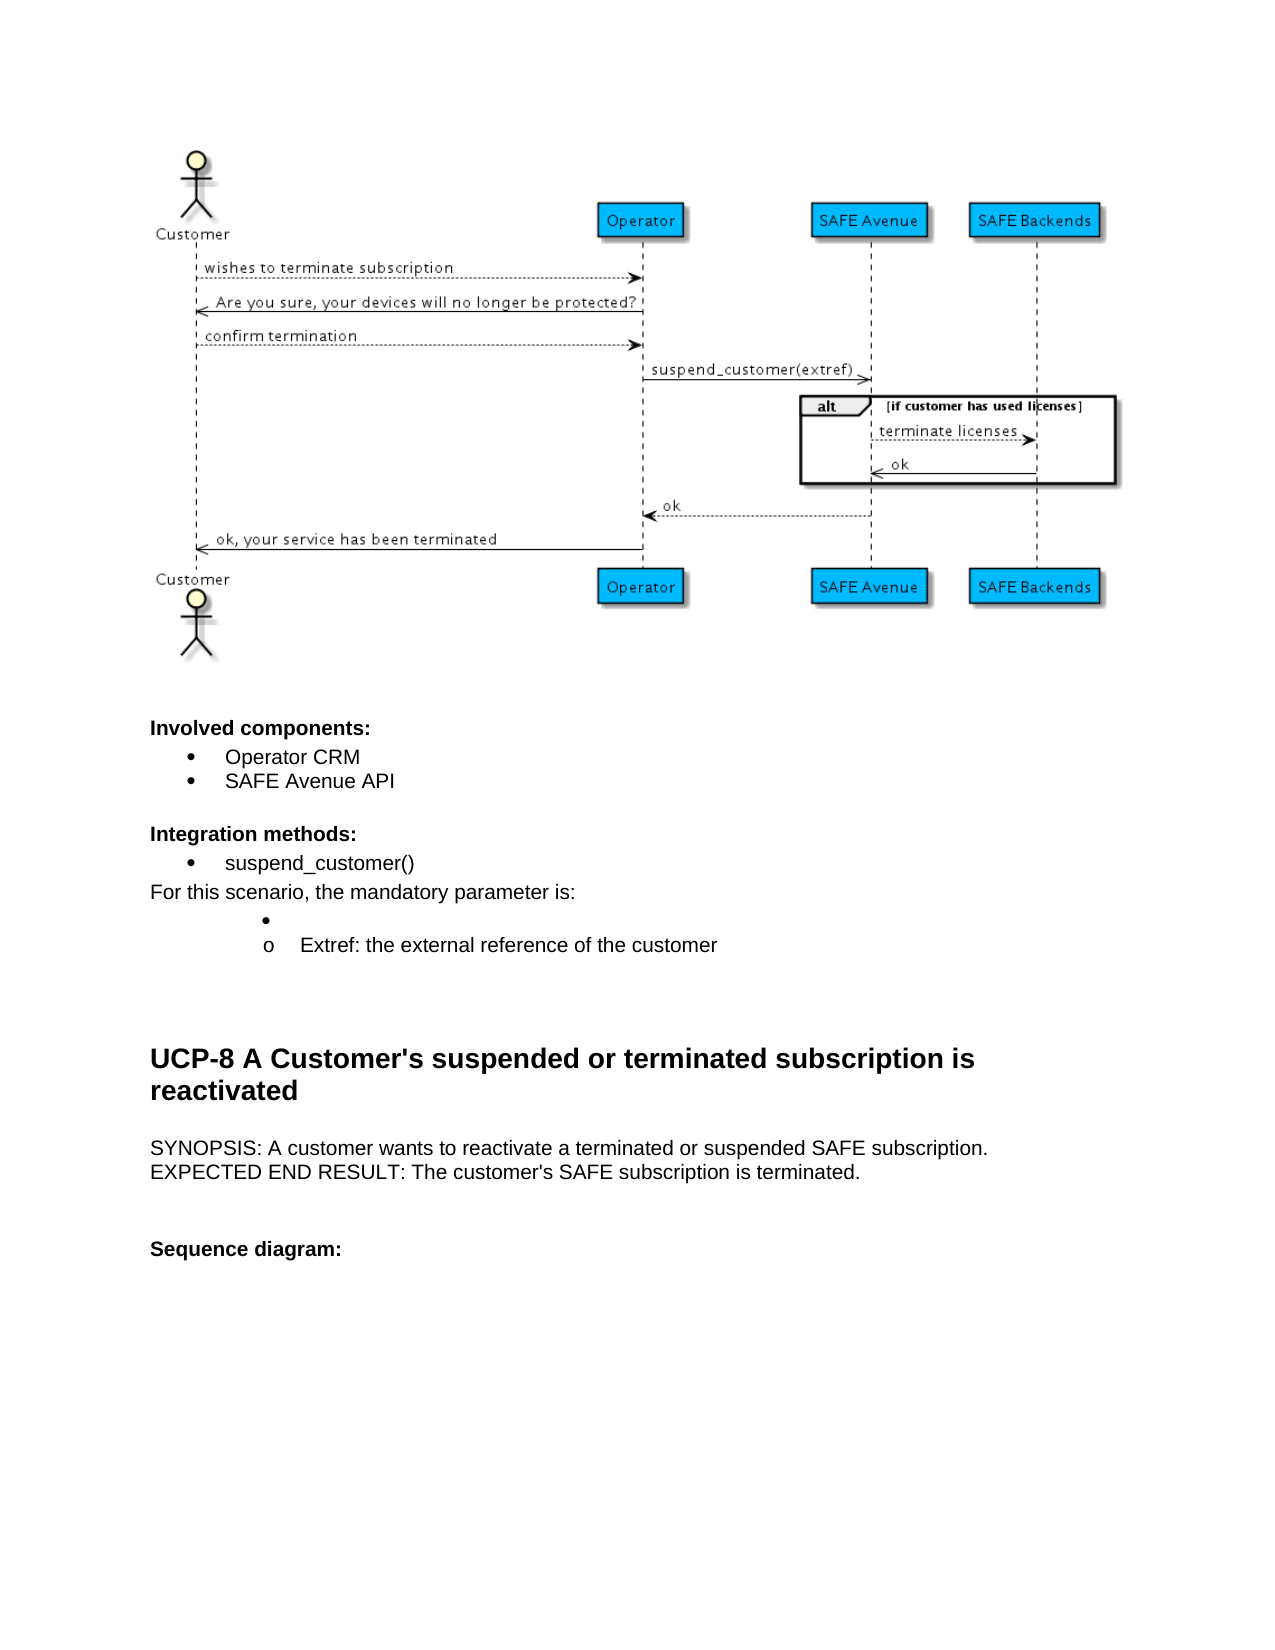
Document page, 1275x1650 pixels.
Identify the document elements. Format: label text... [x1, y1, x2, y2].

text Sequence diagram: [150, 1189, 1125, 1261]
text Integration methods: [150, 798, 1125, 846]
list Operator CRM [187, 744, 1125, 769]
list suspend_customer() [187, 851, 1125, 875]
list Extref: the external reference of the customer [262, 933, 1125, 959]
subtitle UCP-8 A Customer's suspended or terminated subscription is reactivated [150, 1042, 1125, 1107]
list SAFE Avenue API [187, 769, 1125, 793]
text SYNOPSIS: A customer wants to reactivate a terminated or suspended SAFE subscription. EXPECTED END RESULT: The customer's SAFE subscription is terminated. [150, 1112, 1125, 1183]
text Involved components: [150, 668, 1125, 739]
text For this scenario, the mandatory parameter is: [150, 880, 1125, 904]
